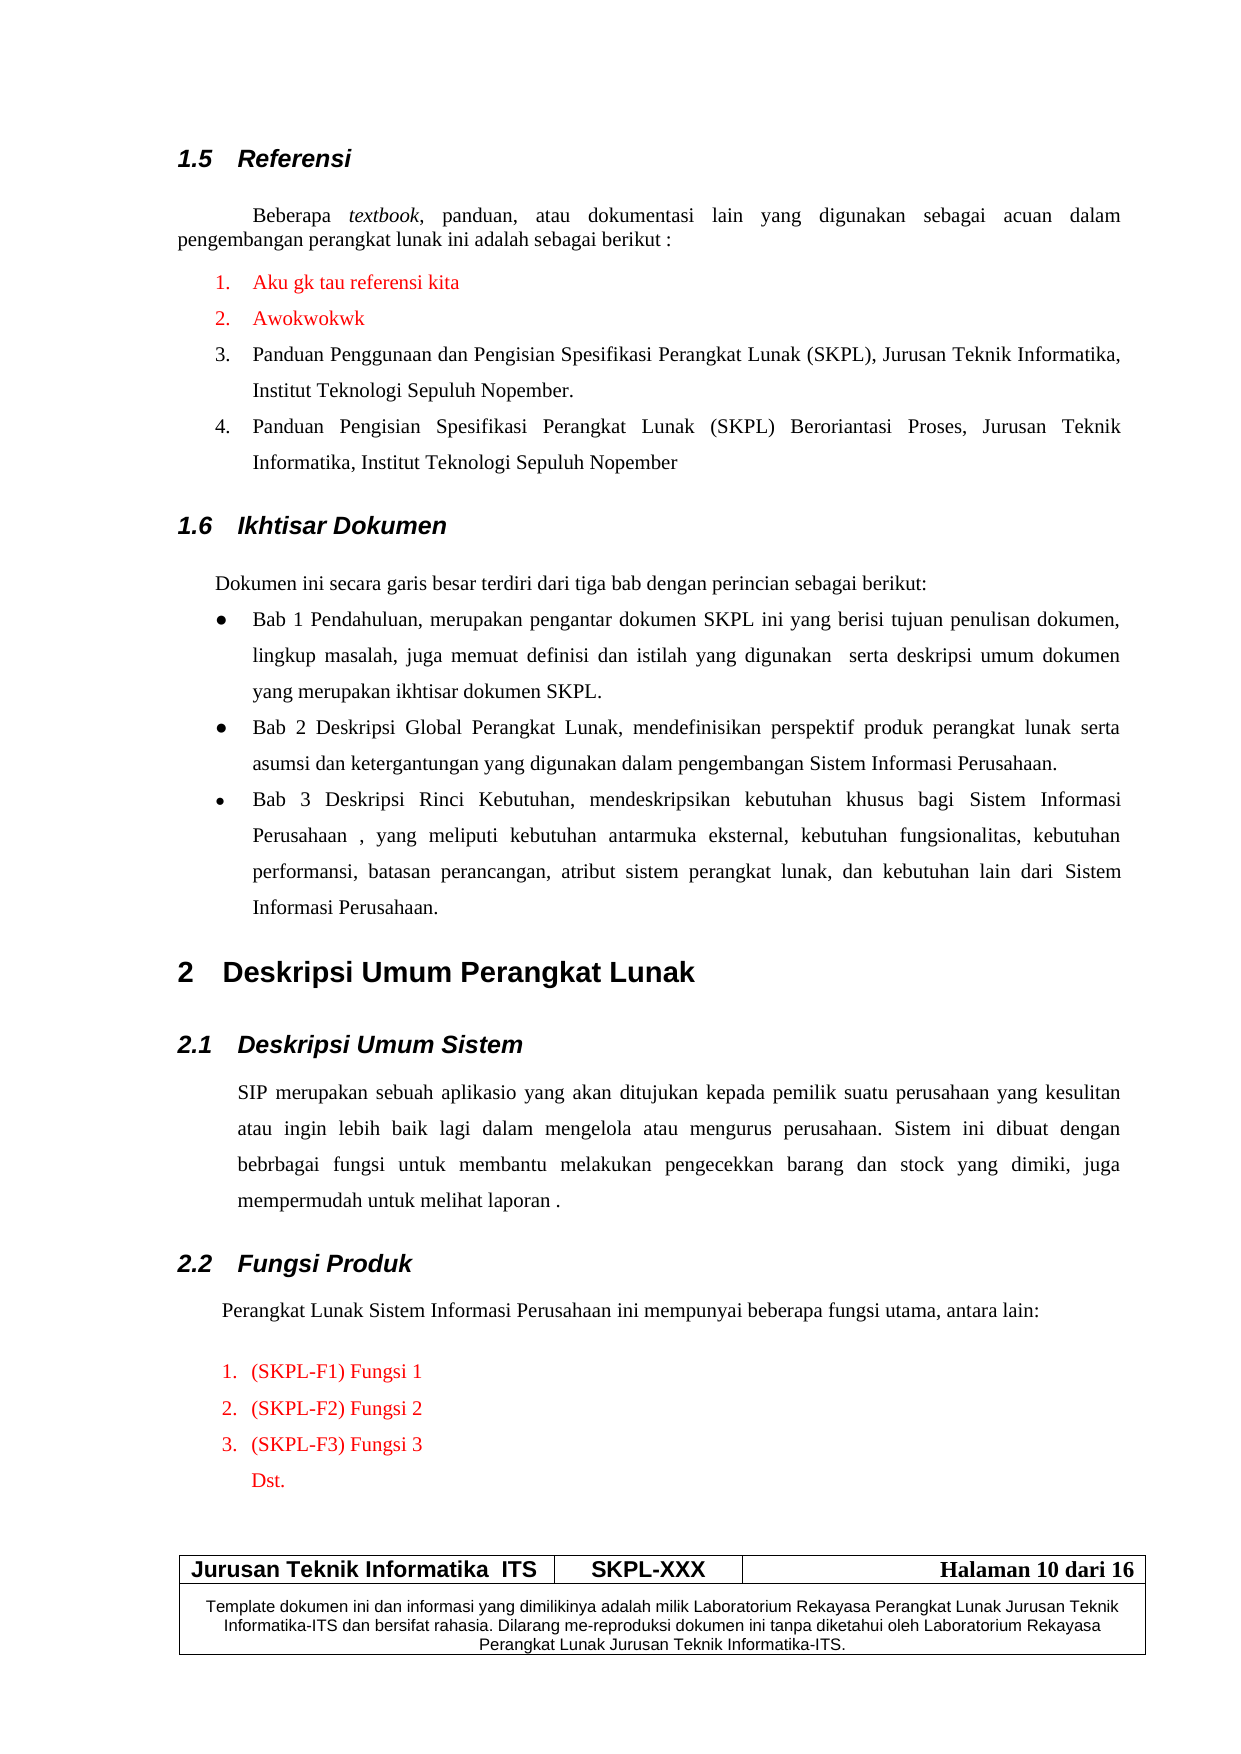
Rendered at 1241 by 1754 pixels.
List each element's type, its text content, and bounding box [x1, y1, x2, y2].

list Panduan Pengisian Spesifikasi Perangkat Lunak (SKPL) Beroriantasi Proses, Jurusan Teknik Informatika, Institut Teknologi Sepuluh Nopember [215, 414, 1121, 474]
text Dst. [251, 1467, 1121, 1492]
subtitle Deskripsi Umum Sistem [177, 1030, 1121, 1059]
subtitle Fungsi Produk [177, 1249, 1121, 1278]
list Aku gk tau referensi kita [215, 270, 1121, 294]
list Bab 1 Pendahuluan, merupakan pengantar dokumen SKPL ini yang berisi tujuan penulisan dokumen, lingkup masalah, juga memuat definisi dan istilah yang digunakan serta deskripsi umum dokumen yang merupakan ikhtisar dokumen SKPL. [215, 606, 1121, 703]
text Beberapa textbook, panduan, atau dokumentasi lain yang digunakan sebagai acuan dalam pengembangan perangkat lunak ini adalah sebagai berikut : [177, 203, 1121, 251]
list (SKPL-F3) Fungsi 3 [222, 1431, 1121, 1456]
list (SKPL-F1) Fungsi 1 [222, 1359, 1121, 1383]
list Bab 2 Deskripsi Global Perangkat Lunak, mendefinisikan perspektif produk perangkat lunak serta asumsi dan ketergantungan yang digunakan dalam pengembangan Sistem Informasi Perusahaan. [215, 715, 1121, 775]
list (SKPL-F2) Fungsi 2 [222, 1395, 1121, 1419]
text SIP merupakan sebuah aplikasio yang akan ditujukan kepada pemilik suatu perusahaan yang kesulitan atau ingin lebih baik lagi dalam mengelola atau mengurus perusahaan. Sistem ini dibuat dengan bebrbagai fungsi untuk membantu melakukan pengecekkan barang dan stock yang dimiki, juga mempermudah untuk melihat laporan . [237, 1080, 1121, 1212]
subtitle Deskripsi Umum Perangkat Lunak [177, 955, 1121, 989]
subtitle Ikhtisar Dokumen [177, 511, 1121, 540]
text Perangkat Lunak Sistem Informasi Perusahaan ini mempunyai beberapa fungsi utama, antara lain: [215, 1298, 1121, 1322]
subtitle Referensi [177, 144, 1121, 172]
list Bab 3 Deskripsi Rinci Kebutuhan, mendeskripsikan kebutuhan khusus bagi Sistem Informasi Perusahaan , yang meliputi kebutuhan antarmuka eksternal, kebutuhan fungsionalitas, kebutuhan performansi, batasan perancangan, atribut sistem perangkat lunak, dan kebutuhan lain dari Sistem Informasi Perusahaan. [215, 787, 1121, 919]
text Dokumen ini secara garis besar terdiri dari tiga bab dengan perincian sebagai berikut: [177, 570, 1121, 594]
list Panduan Penggunaan dan Pengisian Spesifikasi Perangkat Lunak (SKPL), Jurusan Teknik Informatika, Institut Teknologi Sepuluh Nopember. [215, 342, 1121, 402]
list Awokwokwk [215, 306, 1121, 330]
